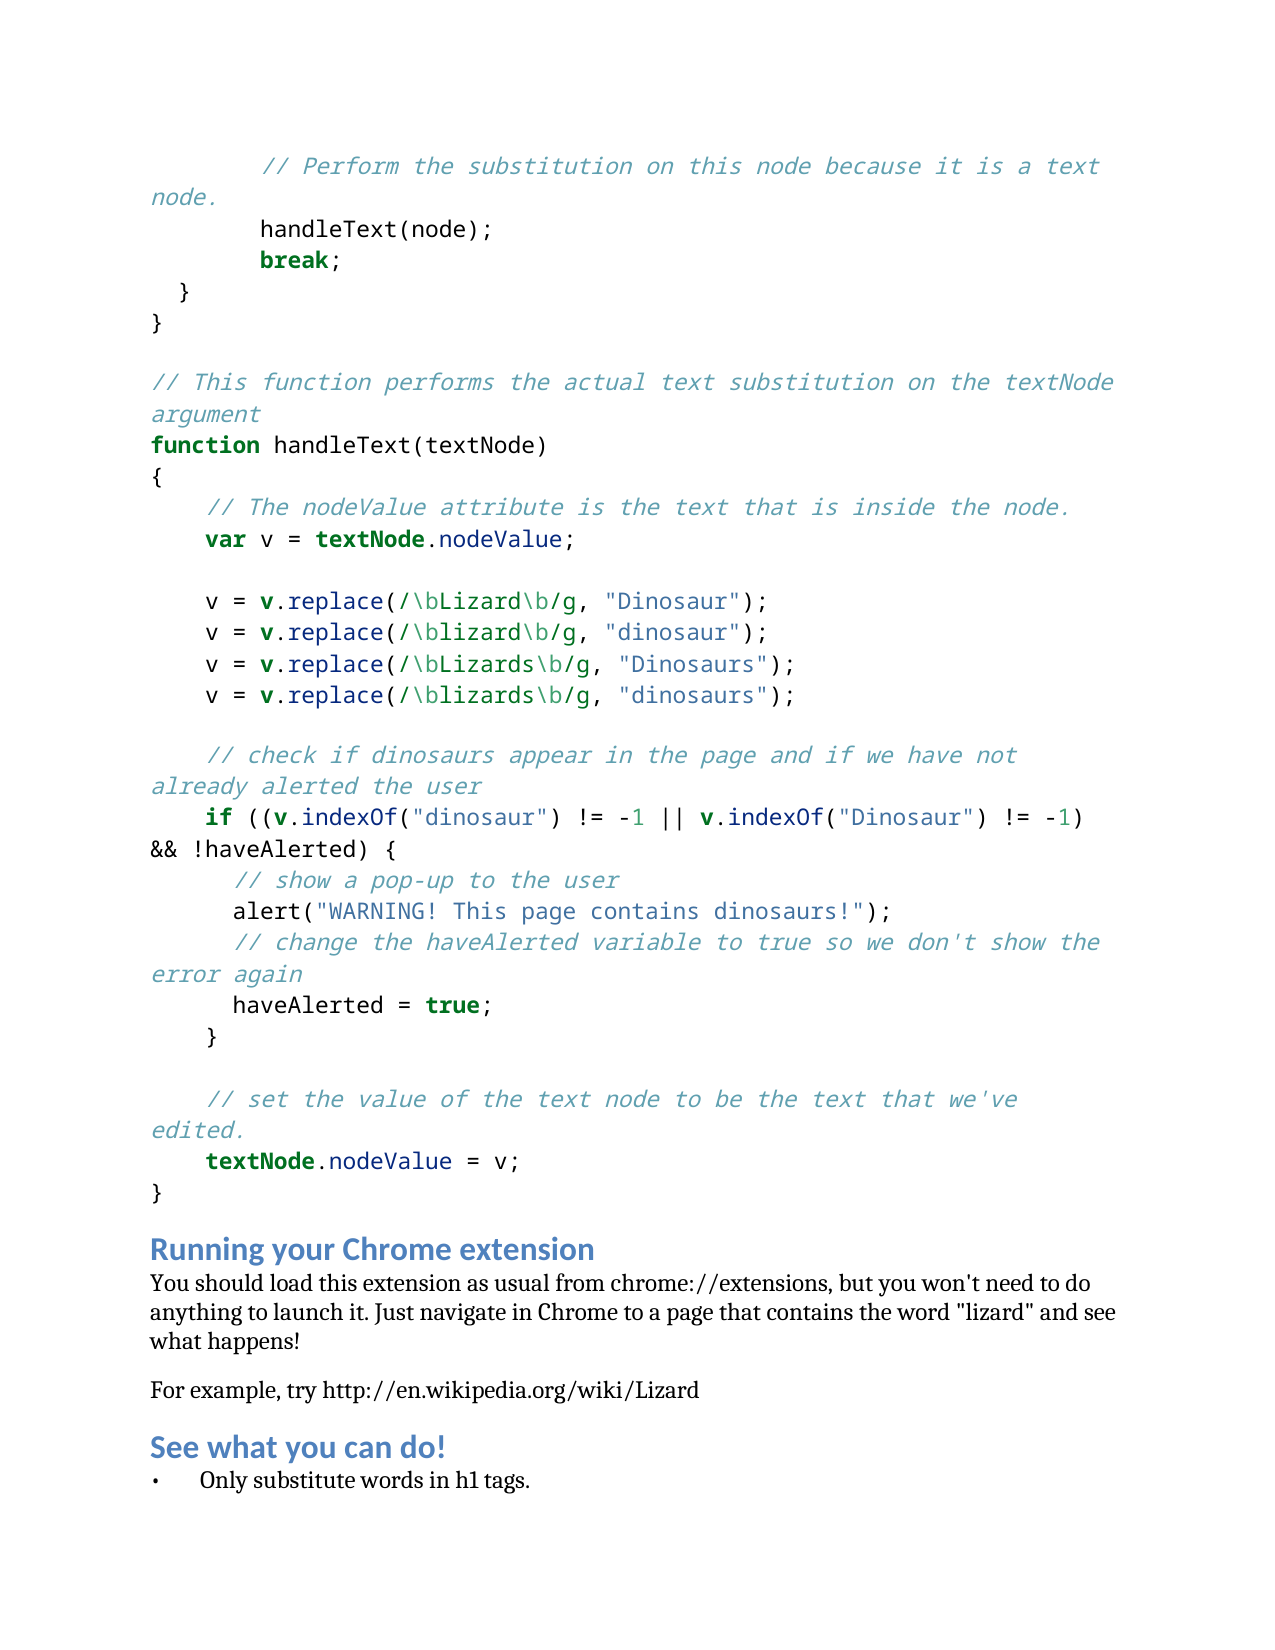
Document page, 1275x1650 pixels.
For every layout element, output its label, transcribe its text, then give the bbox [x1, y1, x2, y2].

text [150, 150, 1125, 1207]
text For example, try http://en.wikipedia.org/wiki/Lizard [150, 1376, 1125, 1405]
list Only substitute words in h1 tags. [150, 1466, 1125, 1495]
subtitle Running your Chrome extension [150, 1228, 1125, 1269]
subtitle See what you can do! [150, 1426, 1125, 1466]
text You should load this extension as usual from chrome://extensions, but you won't need to do anything to launch it. Just navigate in Chrome to a page that contains the word "lizard" and see what happens! [150, 1269, 1125, 1355]
